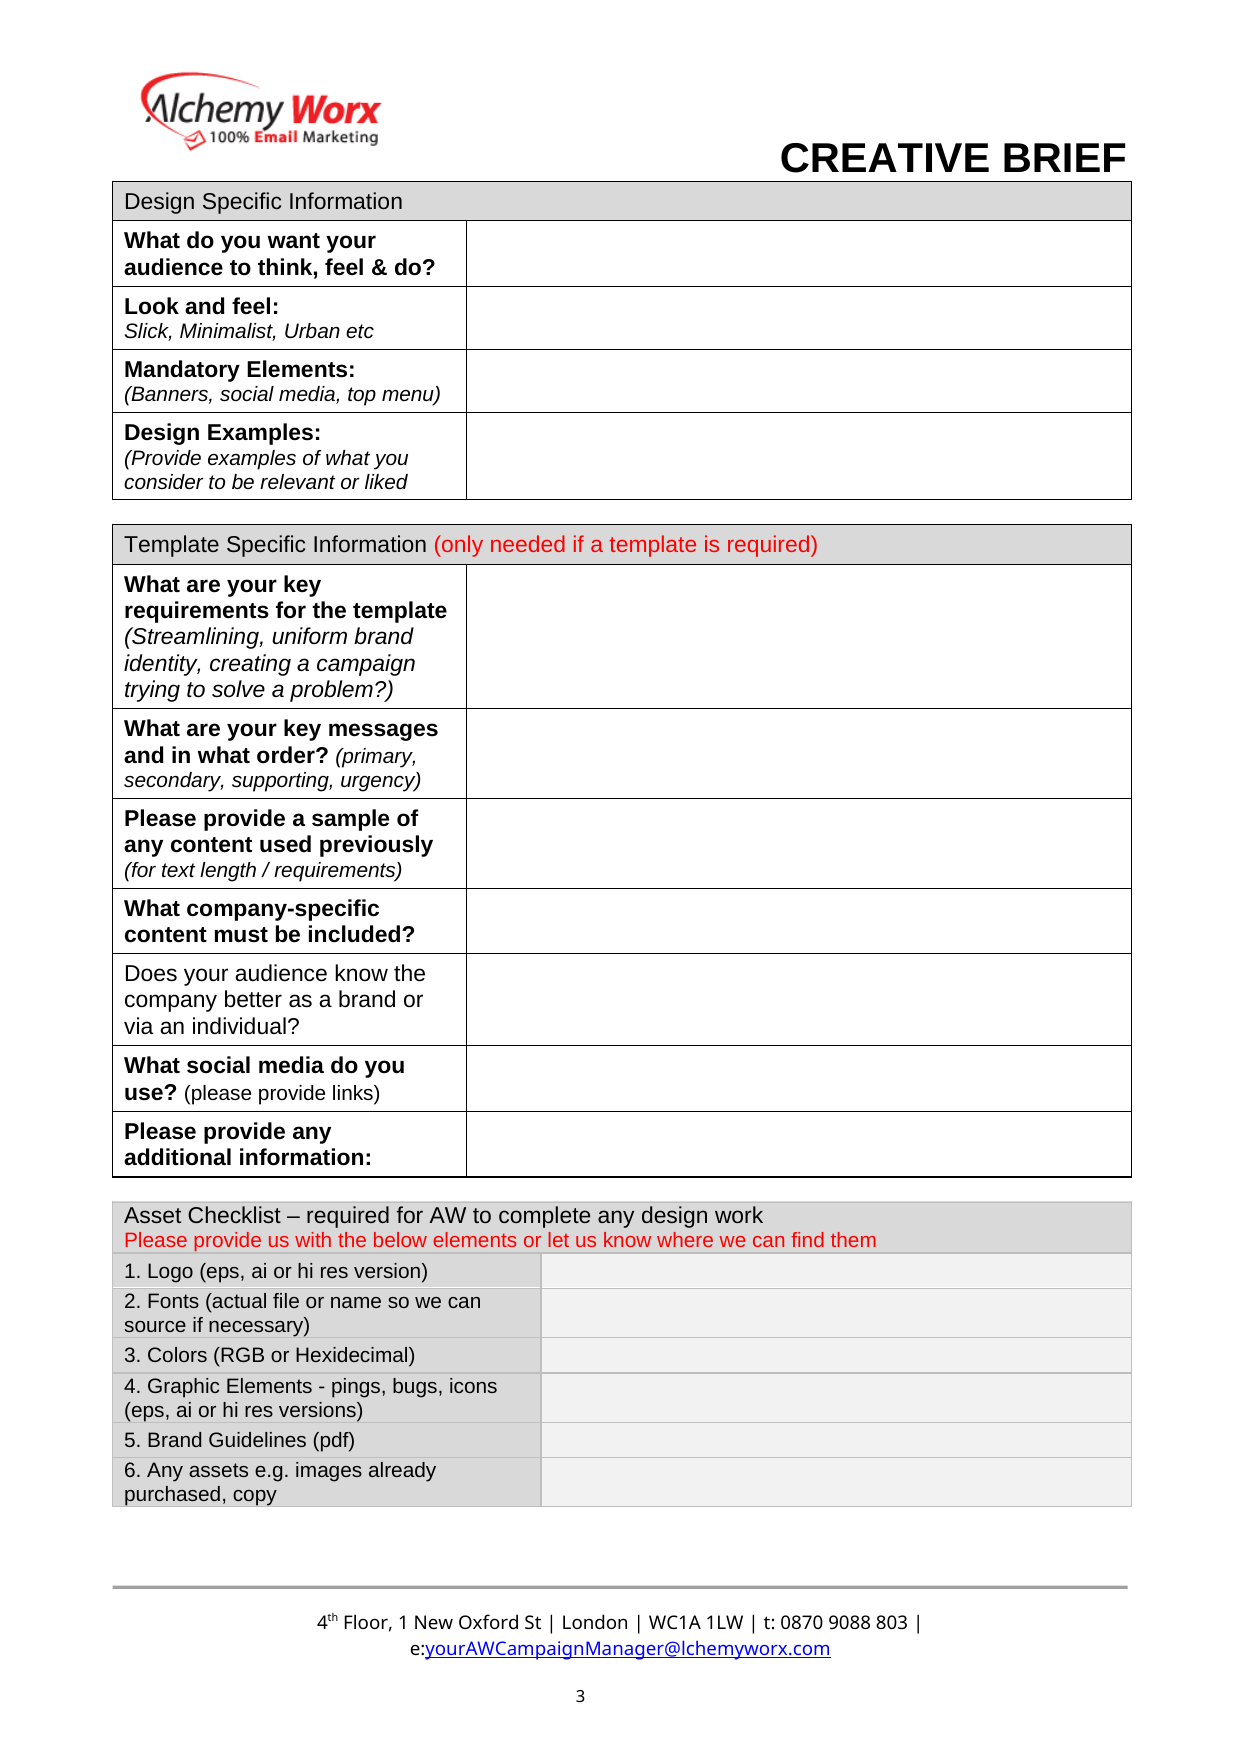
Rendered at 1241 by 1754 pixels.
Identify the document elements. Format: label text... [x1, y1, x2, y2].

table_cell 4. Graphic Elements - pings, bugs, icons (eps, ai or hi res versions) [113, 1374, 540, 1422]
table_cell [467, 287, 1131, 349]
table_cell [467, 954, 1131, 1045]
table_cell [542, 1423, 1131, 1457]
table_cell What do you want your audience to think, feel & do? [113, 221, 466, 286]
table_cell What company-specific content must be included? [113, 889, 466, 953]
table_cell [542, 1254, 1131, 1287]
table_cell What are your key requirements for the template (Streamlining, uniform brand identity, creating a campaign trying to solve a problem?) [113, 565, 466, 708]
table_cell 1. Logo (eps, ai or hi res version) [113, 1254, 540, 1287]
table_cell [467, 565, 1131, 708]
table_cell Please provide any additional information: [113, 1112, 466, 1176]
table_cell 5. Brand Guidelines (pdf) [113, 1423, 540, 1457]
table_cell Does your audience know the company better as a brand or via an individual? [113, 954, 466, 1045]
table_cell 3. Colors (RGB or Hexidecimal) [113, 1338, 540, 1372]
table_cell What social media do you use? (please provide links) [113, 1046, 466, 1111]
table_cell [542, 1289, 1131, 1337]
table_cell [467, 413, 1131, 499]
table_header Asset Checklist – required for AW to complete any design work Please provide us with the below elements or let us know where we can find them [113, 1203, 1131, 1252]
table_cell [467, 350, 1131, 412]
table_cell 2. Fonts (actual file or name so we can source if necessary) [113, 1289, 540, 1337]
table_cell [542, 1374, 1131, 1422]
table_cell [467, 1046, 1131, 1111]
table_cell [467, 799, 1131, 887]
table_header Design Specific Information [113, 182, 1131, 220]
picture [113, 53, 410, 172]
table_header Template Specific Information (only needed if a template is required) [113, 525, 1131, 564]
table_cell 6. Any assets e.g. images already purchased, copy [113, 1458, 540, 1506]
table_cell [467, 889, 1131, 953]
table_cell Look and feel: Slick, Minimalist, Urban etc [113, 287, 466, 349]
table_cell [467, 1112, 1131, 1176]
table_cell What are your key messages and in what order? (primary, secondary, supporting, urgency) [113, 709, 466, 798]
table_cell Please provide a sample of any content used previously (for text length / requirements) [113, 799, 466, 887]
table_cell [542, 1458, 1131, 1506]
table_cell Design Examples: (Provide examples of what you consider to be relevant or liked [113, 413, 466, 499]
table_cell [542, 1338, 1131, 1372]
table_cell [467, 709, 1131, 798]
table_cell Mandatory Elements: (Banners, social media, top menu) [113, 350, 466, 412]
table_cell [467, 221, 1131, 286]
